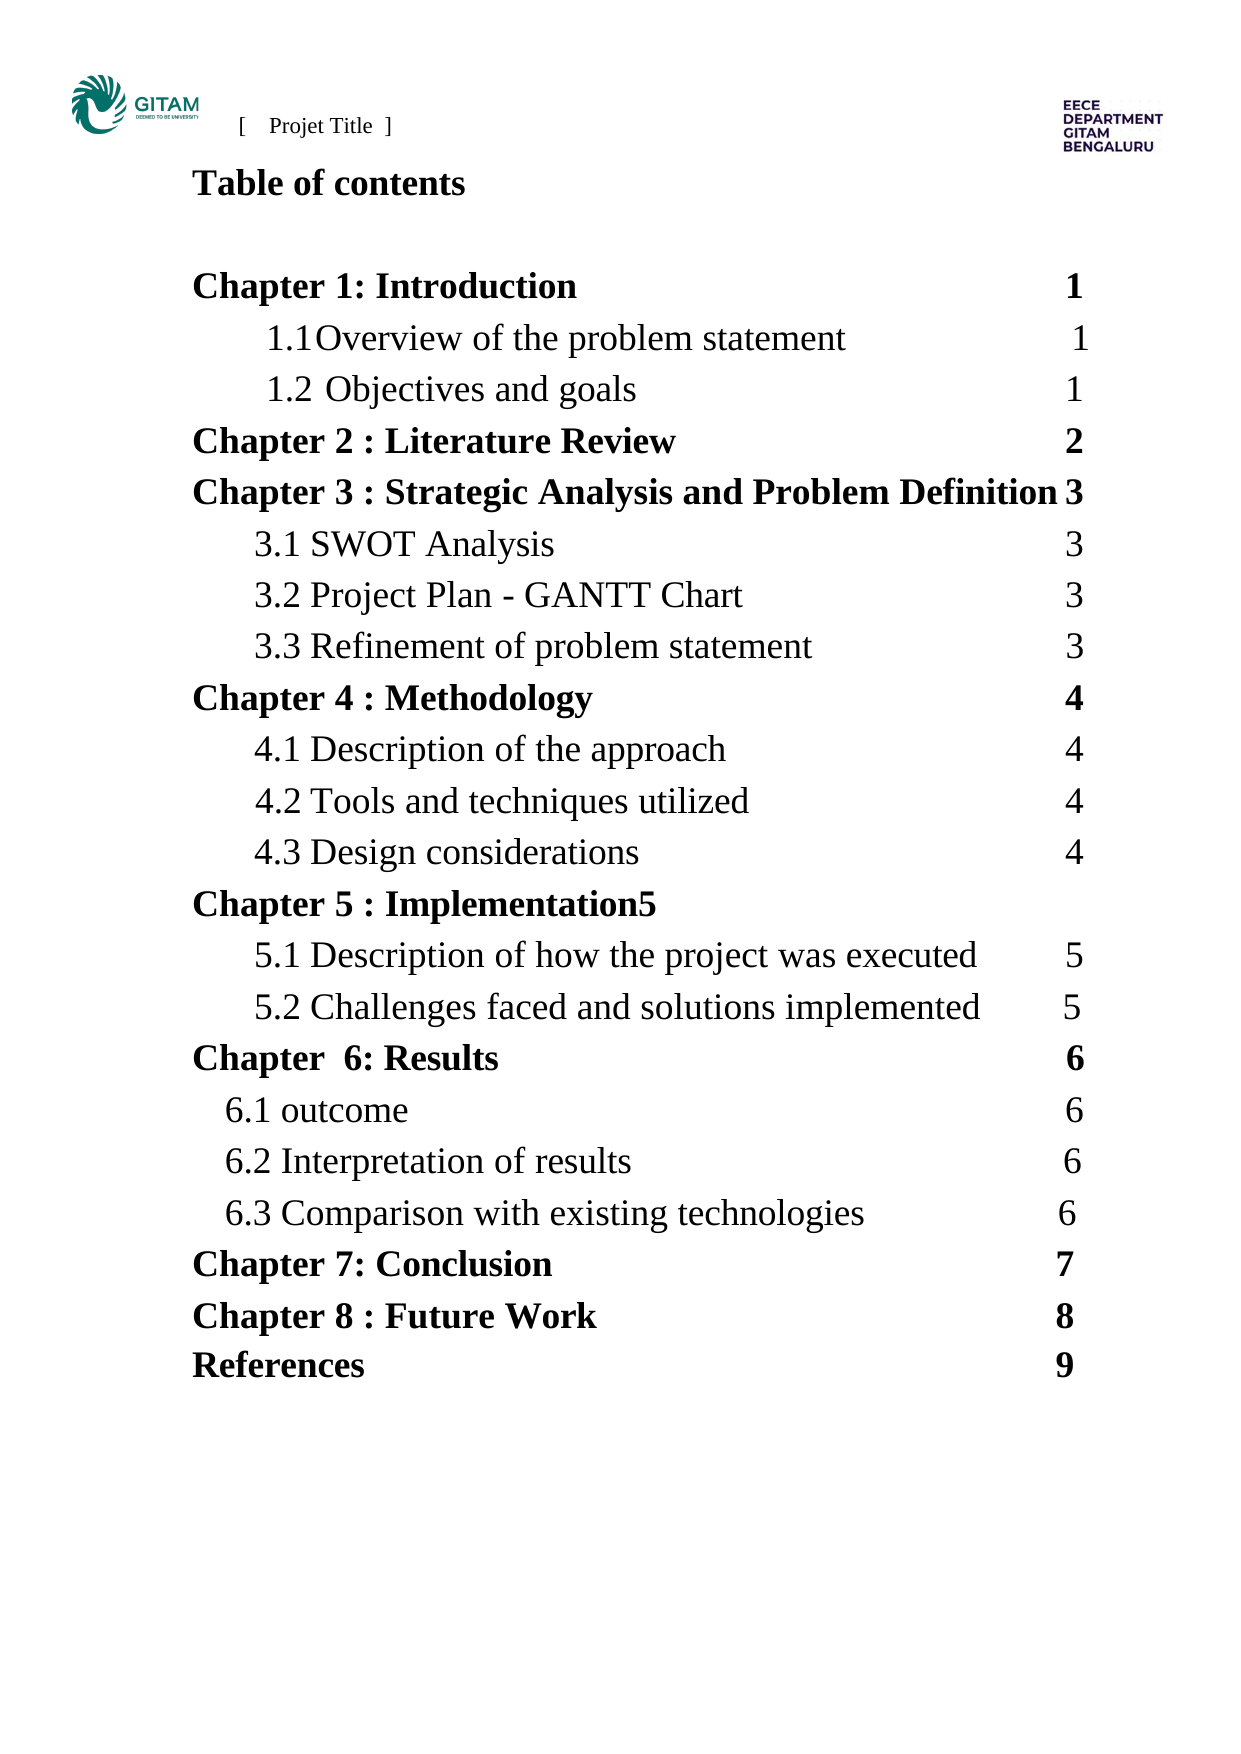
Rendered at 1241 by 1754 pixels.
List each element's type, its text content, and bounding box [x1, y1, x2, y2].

text Chapter 8 : Future Work 8 [192, 1293, 1122, 1336]
list Project Plan - GANTT Chart 3 [254, 572, 1122, 616]
text Chapter 5 : Implementation5 [192, 881, 1122, 924]
text References 9 [192, 1343, 1122, 1386]
list Design considerations 4 [254, 830, 1122, 873]
list Objectives and goals 1 [192, 367, 1122, 410]
text Chapter 1: Introduction 1 [192, 264, 1122, 307]
list SWOT Analysis 3 [254, 521, 1122, 564]
picture [1059, 93, 1172, 157]
list Refinement of problem statement 3 [254, 624, 1122, 667]
text Table of contents [192, 161, 1122, 204]
list Description of how the project was executed 5 [254, 933, 1122, 976]
text Chapter 7: Conclusion 7 [192, 1242, 1122, 1285]
picture [72, 75, 199, 134]
list Interpretation of results 6 [224, 1139, 1122, 1182]
text Chapter 3 : Strategic Analysis and Problem Definition 3 [192, 469, 1122, 513]
text Chapter 6: Results 6 [192, 1036, 1122, 1079]
list Tools and techniques utilized 4 [255, 778, 1122, 821]
text Chapter 2 : Literature Review 2 [192, 418, 1122, 461]
list Challenges faced and solutions implemented 5 [254, 984, 1122, 1027]
list Overview of the problem statement 1 [192, 315, 1122, 358]
list Comparison with existing technologies 6 [224, 1190, 1122, 1233]
text Chapter 4 : Methodology 4 [192, 675, 1122, 718]
list Description of the approach 4 [254, 727, 1122, 770]
list outcome 6 [224, 1087, 1122, 1130]
